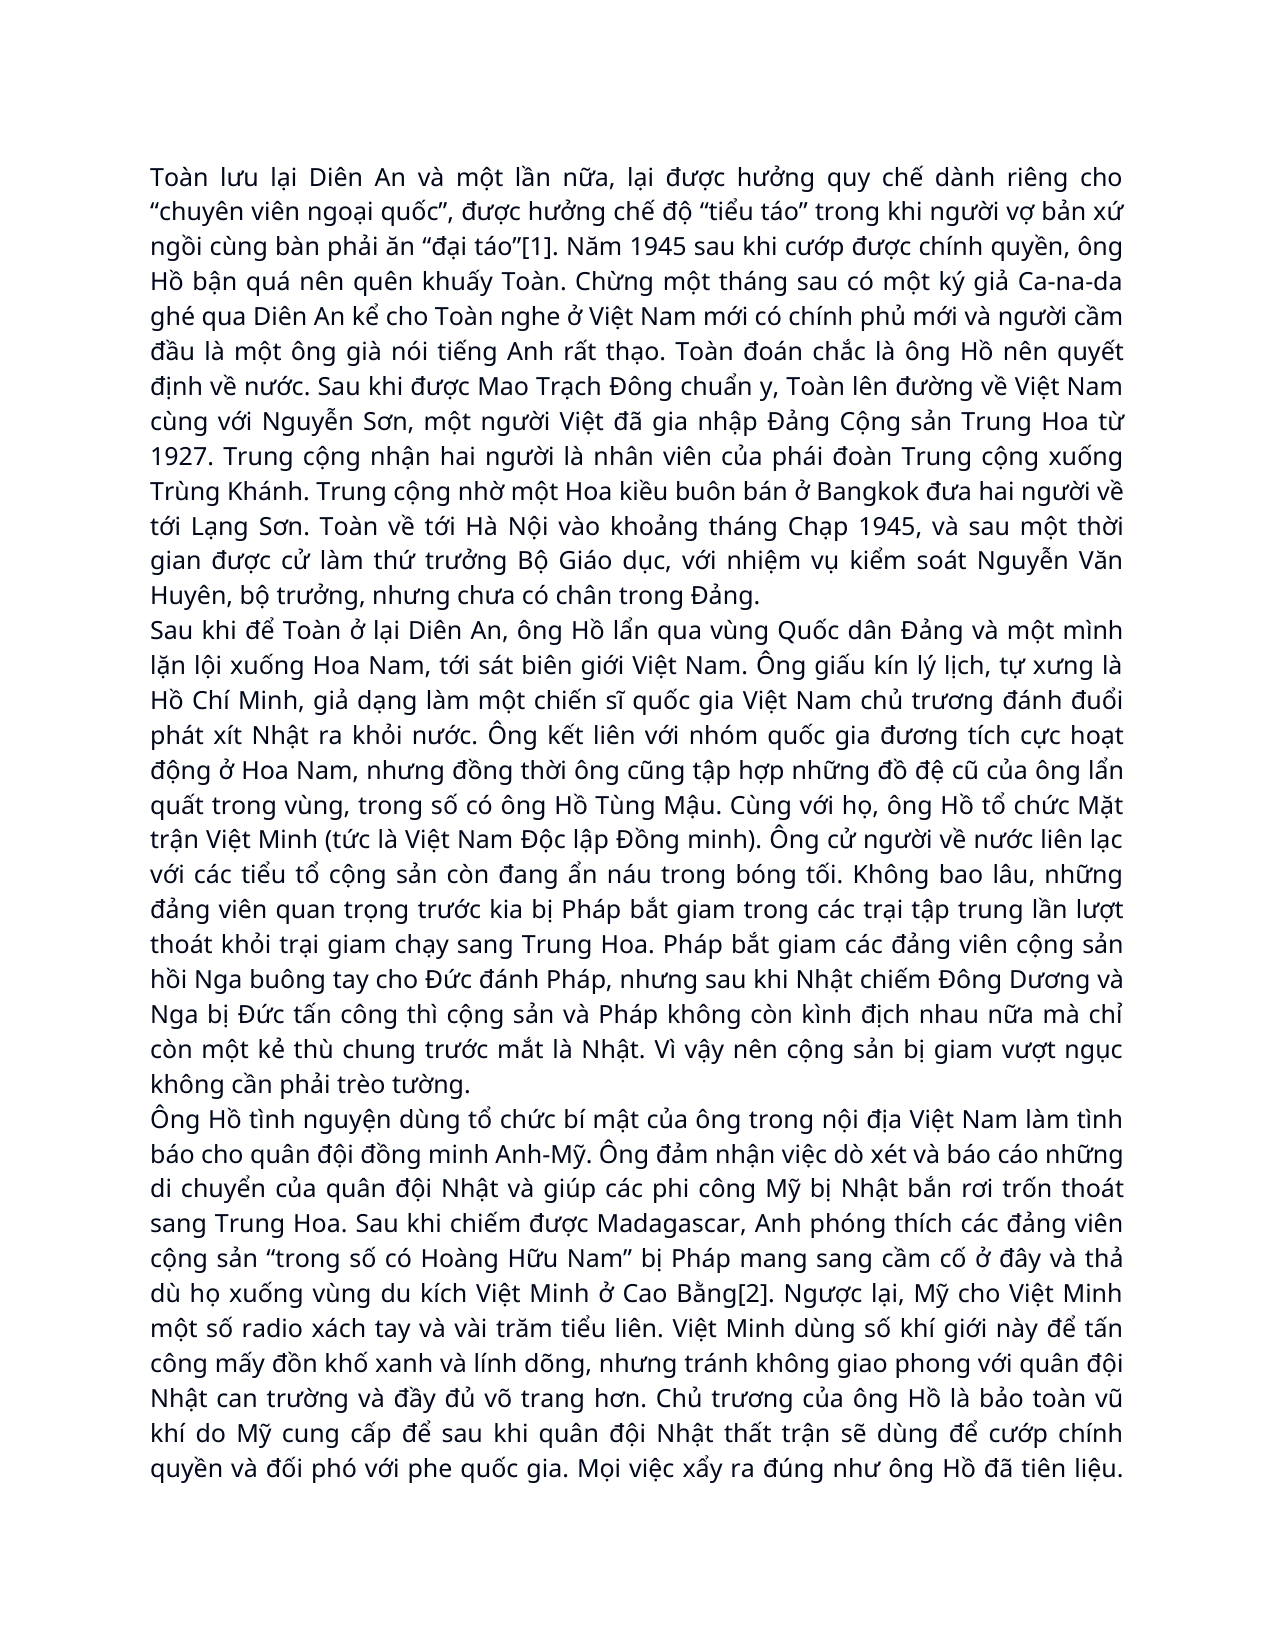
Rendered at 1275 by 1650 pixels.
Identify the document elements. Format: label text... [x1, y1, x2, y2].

text Sau khi để Toàn ở lại Diên An, ông Hồ lẩn qua vùng Quốc dân Đảng và một mình lặn lội xuống Hoa Nam, tới sát biên giới Việt Nam. Ông giấu kín lý lịch, tự xưng là Hồ Chí Minh, giả dạng làm một chiến sĩ quốc gia Việt Nam chủ trương đánh đuổi phát xít Nhật ra khỏi nước. Ông kết liên với nhóm quốc gia đương tích cực hoạt động ở Hoa Nam, nhưng đồng thời ông cũng tập hợp những đồ đệ cũ của ông lẩn quất trong vùng, trong số có ông Hồ Tùng Mậu. Cùng với họ, ông Hồ tổ chức Mặt trận Việt Minh (tức là Việt Nam Độc lập Đồng minh). Ông cử người về nước liên lạc với các tiểu tổ cộng sản còn đang ẩn náu trong bóng tối. Không bao lâu, những đảng viên quan trọng trước kia bị Pháp bắt giam trong các trại tập trung lần lượt thoát khỏi trại giam chạy sang Trung Hoa. Pháp bắt giam các đảng viên cộng sản hồi Nga buông tay cho Đức đánh Pháp, nhưng sau khi Nhật chiếm Đông Dương và Nga bị Đức tấn công thì cộng sản và Pháp không còn kình địch nhau nữa mà chỉ còn một kẻ thù chung trước mắt là Nhật. Vì vậy nên cộng sản bị giam vượt ngục không cần phải trèo tường. [150, 612, 1125, 1101]
text Toàn lưu lại Diên An và một lần nữa, lại được hưởng quy chế dành riêng cho “chuyên viên ngoại quốc”, được hưởng chế độ “tiểu táo” trong khi người vợ bản xứ ngồi cùng bàn phải ăn “đại táo”[1]. Năm 1945 sau khi cướp được chính quyền, ông Hồ bận quá nên quên khuấy Toàn. Chừng một tháng sau có một ký giả Ca-na-da ghé qua Diên An kể cho Toàn nghe ở Việt Nam mới có chính phủ mới và người cầm đầu là một ông già nói tiếng Anh rất thạo. Toàn đoán chắc là ông Hồ nên quyết định về nước. Sau khi được Mao Trạch Đông chuẩn y, Toàn lên đường về Việt Nam cùng với Nguyễn Sơn, một người Việt đã gia nhập Đảng Cộng sản Trung Hoa từ 1927. Trung cộng nhận hai người là nhân viên của phái đoàn Trung cộng xuống Trùng Khánh. Trung cộng nhờ một Hoa kiều buôn bán ở Bangkok đưa hai người về tới Lạng Sơn. Toàn về tới Hà Nội vào khoảng tháng Chạp 1945, và sau một thời gian được cử làm thứ trưởng Bộ Giáo dục, với nhiệm vụ kiểm soát Nguyễn Văn Huyên, bộ trưởng, nhưng chưa có chân trong Đảng. [150, 150, 1125, 612]
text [150, 1101, 1125, 1484]
